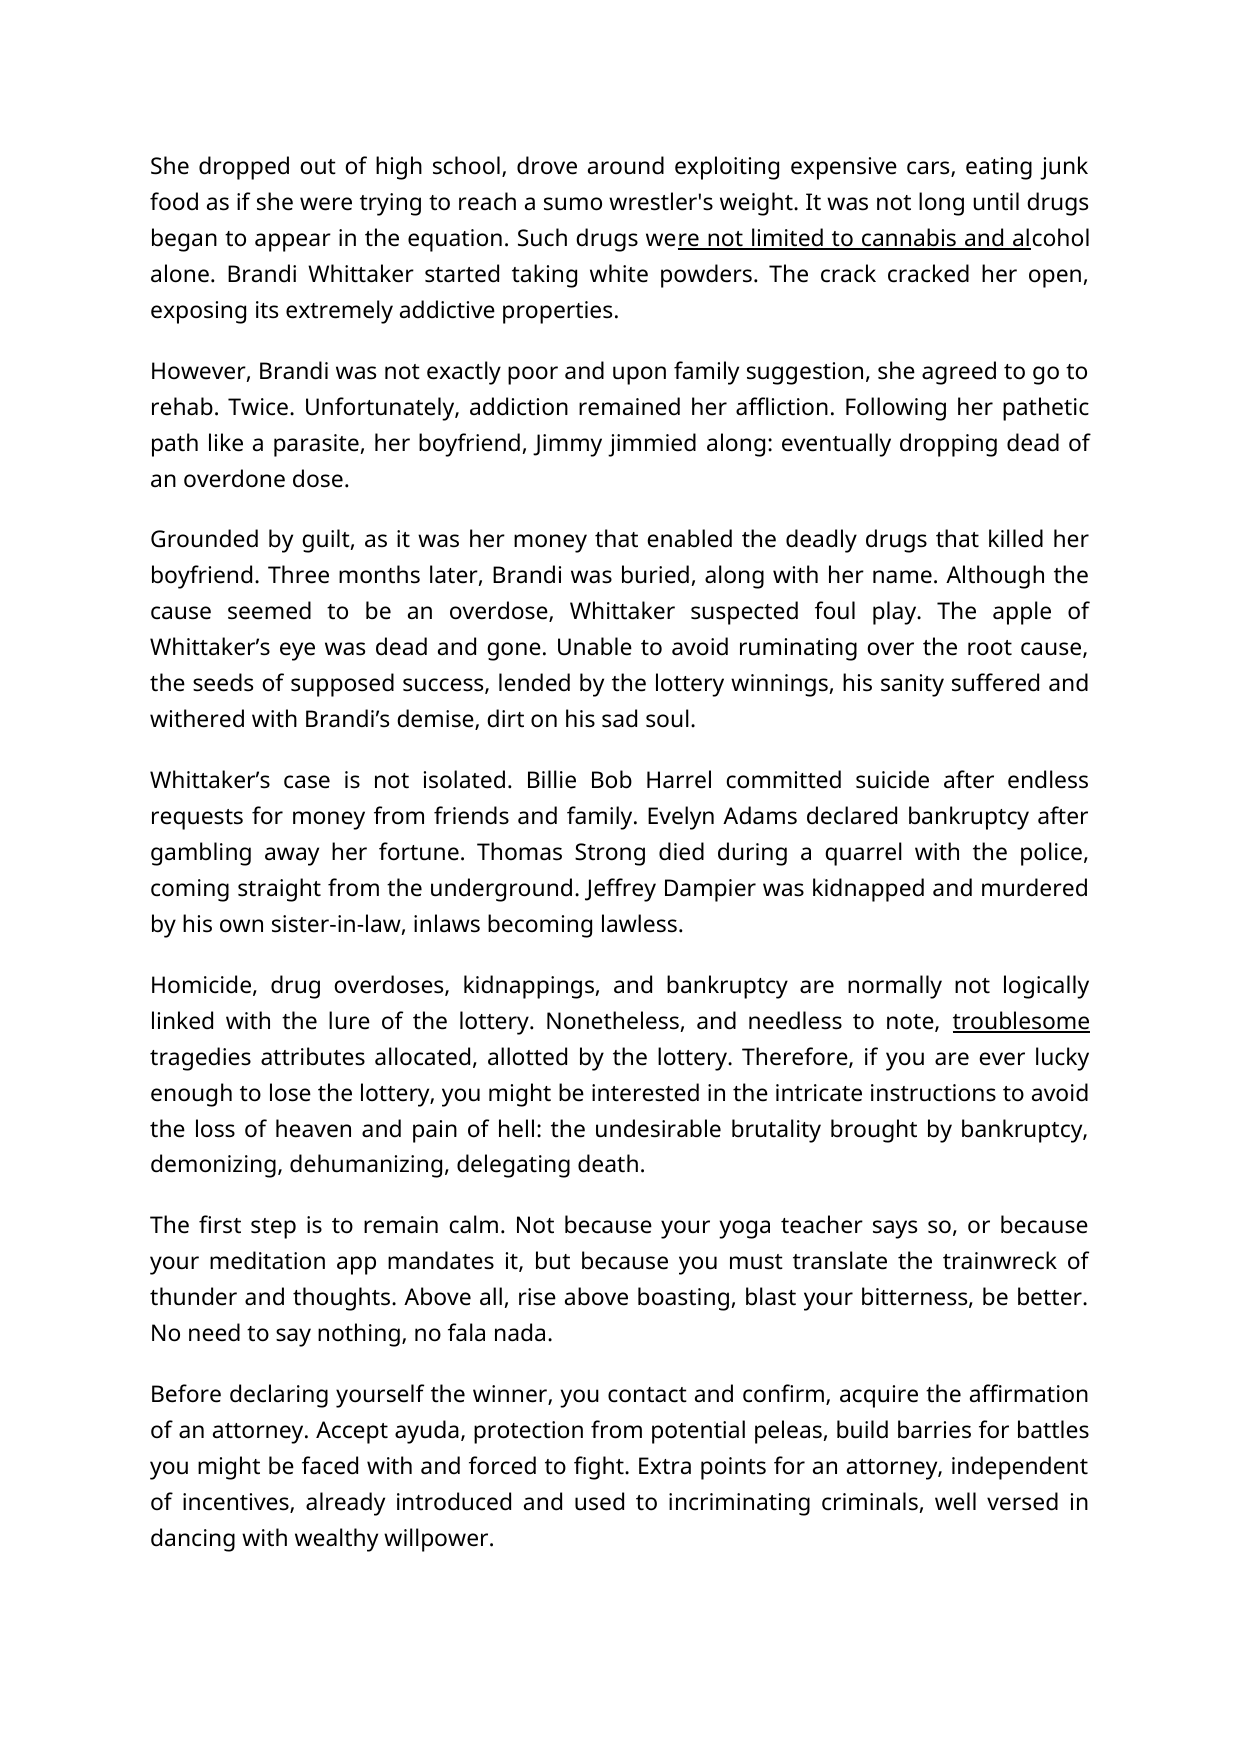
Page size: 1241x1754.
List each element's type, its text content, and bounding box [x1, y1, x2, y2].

text Before declaring yourself the winner, you contact and confirm, acquire the affirmation of an attorney. Accept ayuda, protection from potential peleas, build barries for battles you might be faced with and forced to fight. Extra points for an attorney, independent of incentives, already introduced and used to incriminating criminals, well versed in dancing with wealthy willpower. [150, 1378, 1090, 1553]
text Homicide, drug overdoses, kidnappings, and bankruptcy are normally not logically linked with the lure of the lottery. Nonetheless, and needless to note, troublesome tragedies attributes allocated, allotted by the lottery. Therefore, if you are ever lucky enough to lose the lottery, you might be interested in the intricate instructions to avoid the loss of heaven and pain of hell: the undesirable brutality brought by bankruptcy, demonizing, dehumanizing, delegating death. [150, 969, 1090, 1180]
text Whittaker’s case is not isolated. Billie Bob Harrel committed suicide after endless requests for money from friends and family. Evelyn Adams declared bankruptcy after gambling away her fortune. Thomas Strong died during a quarrel with the police, coming straight from the underground. Jeffrey Dampier was kidnapped and murdered by his own sister-in-law, inlaws becoming lawless. [150, 764, 1090, 939]
text She dropped out of high school, drove around exploiting expensive cars, eating junk food as if she were trying to reach a sumo wrestler's weight. It was not long until drugs began to appear in the equation. Such drugs were not limited to cannabis and alcohol alone. Brandi Whittaker started taking white powders. The crack cracked her open, exposing its extremely addictive properties. [150, 150, 1090, 325]
text The first step is to remain calm. Not because your yoga teacher says so, or because your meditation app mandates it, but because you must translate the trainwreck of thunder and thoughts. Above all, rise above boasting, blast your bitterness, be better. No need to say nothing, no fala nada. [150, 1209, 1090, 1348]
text However, Brandi was not exactly poor and upon family suggestion, she agreed to go to rehab. Twice. Unfortunately, addiction remained her affliction. Following her pathetic path like a parasite, her boyfriend, Jimmy jimmied along: eventually dropping dead of an overdone dose. [150, 355, 1090, 494]
text Grounded by guilt, as it was her money that enabled the deadly drugs that killed her boyfriend. Three months later, Brandi was buried, along with her name. Although the cause seemed to be an overdose, Whittaker suspected foul play. The apple of Whittaker’s eye was dead and gone. Unable to avoid ruminating over the root cause, the seeds of supposed success, lended by the lottery winnings, his sanity suffered and withered with Brandi’s demise, dirt on his sad soul. [150, 523, 1090, 734]
